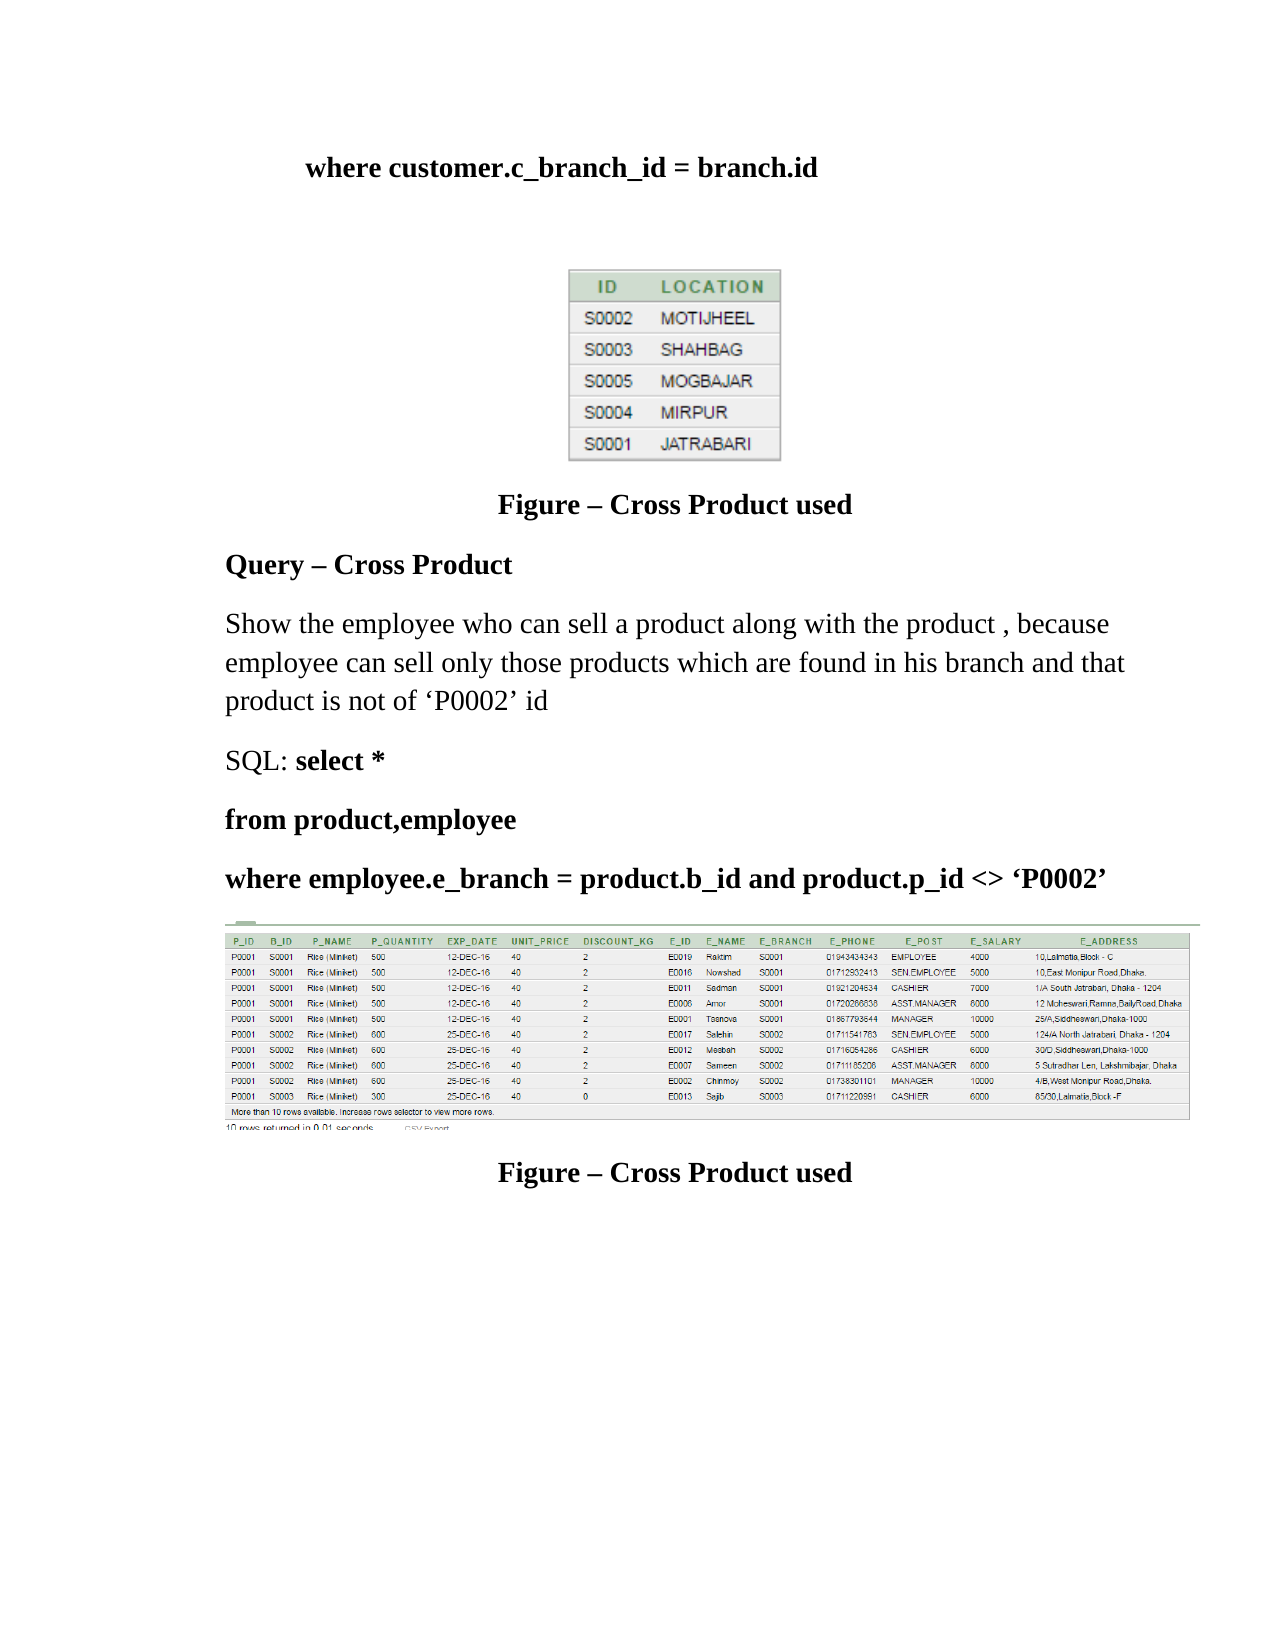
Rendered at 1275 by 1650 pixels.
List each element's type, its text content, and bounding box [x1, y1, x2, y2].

text from product,employee [225, 802, 1125, 836]
text Query – Cross Product [225, 547, 1125, 580]
picture [567, 268, 783, 463]
text where employee.e_branch = product.b_id and product.p_id <> ‘P0002’ [225, 861, 1125, 895]
text where customer.c_branch_id = branch.id [225, 150, 1125, 183]
text Show the employee who can sell a product along with the product , because employee can sell only those products which are found in his branch and that product is not of ‘P0002’ id [225, 606, 1125, 717]
text Figure – Cross Product used [225, 487, 1125, 521]
text Figure – Cross Product used [225, 1155, 1125, 1188]
picture [225, 920, 1200, 1130]
text SQL: select * [225, 743, 1125, 776]
